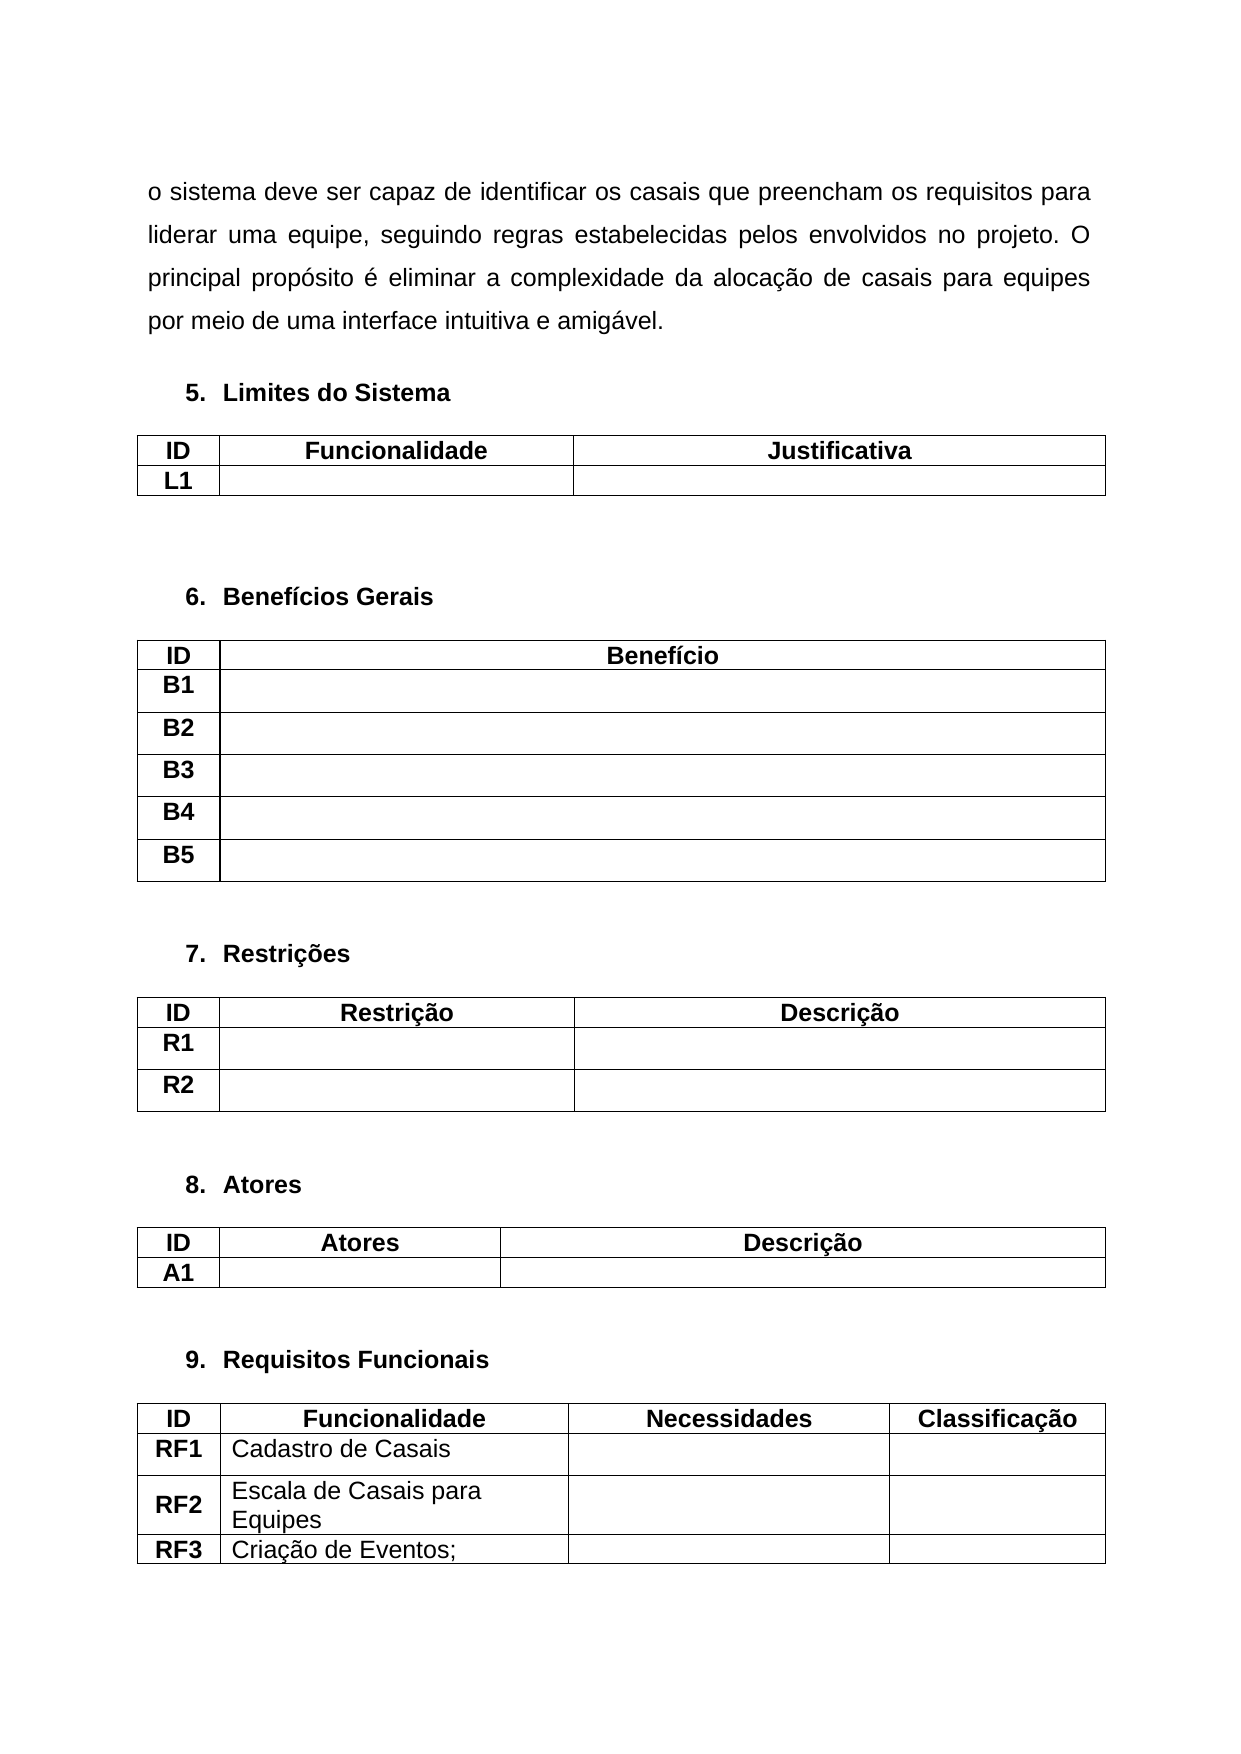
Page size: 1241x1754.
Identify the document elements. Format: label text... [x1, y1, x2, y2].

table_cell [220, 1028, 574, 1069]
table_header Atores [220, 1228, 500, 1257]
table_cell R2 [138, 1070, 219, 1111]
list Limites do Sistema [185, 378, 1092, 406]
list Requisitos Funcionais [185, 1345, 1092, 1374]
table_header ID [138, 436, 219, 465]
table_cell RF3 [138, 1535, 220, 1563]
table_cell [569, 1535, 889, 1563]
table_header ID [138, 1404, 220, 1433]
table_cell B5 [138, 840, 219, 881]
list Benefícios Gerais [185, 582, 1092, 611]
table_cell [575, 1028, 1105, 1069]
table_header Classificação [890, 1404, 1105, 1433]
table_cell R1 [138, 1028, 219, 1069]
table_cell B1 [138, 670, 219, 712]
table_header ID [138, 1228, 219, 1257]
table_cell B3 [138, 755, 219, 796]
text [148, 176, 1092, 334]
table_header Necessidades [569, 1404, 889, 1433]
table_cell B2 [138, 713, 219, 754]
table_header Descrição [575, 998, 1105, 1027]
table_header Restrição [220, 998, 574, 1027]
table_cell [221, 840, 1105, 881]
table_cell Criação de Eventos; [221, 1535, 568, 1563]
list Restrições [185, 939, 1092, 968]
table_cell [221, 797, 1105, 838]
table_cell [220, 1258, 500, 1287]
table_cell [890, 1434, 1105, 1475]
table_cell [220, 466, 573, 495]
table_cell [569, 1476, 889, 1533]
table_cell [220, 1070, 574, 1111]
table_cell [890, 1535, 1105, 1563]
table_cell B4 [138, 797, 219, 838]
table_cell [574, 466, 1105, 495]
table_cell [569, 1434, 889, 1475]
table_cell [575, 1070, 1105, 1111]
table_header ID [138, 998, 219, 1027]
table_header Justificativa [574, 436, 1105, 465]
table_header Funcionalidade [220, 436, 573, 465]
table_cell [221, 713, 1105, 754]
table_header ID [138, 641, 219, 669]
table_cell [221, 670, 1105, 712]
table_header Descrição [501, 1228, 1105, 1257]
table_header Benefício [221, 641, 1105, 669]
table_cell RF1 [138, 1434, 220, 1475]
table_cell Escala de Casais para Equipes [221, 1476, 568, 1533]
table_header Funcionalidade [221, 1404, 568, 1433]
table_cell [890, 1476, 1105, 1533]
table_cell [221, 755, 1105, 796]
table_cell A1 [138, 1258, 219, 1287]
table_cell RF2 [138, 1476, 220, 1533]
table_cell [501, 1258, 1105, 1287]
table_cell Cadastro de Casais [221, 1434, 568, 1475]
table_cell L1 [138, 466, 219, 495]
list Atores [185, 1170, 1092, 1198]
